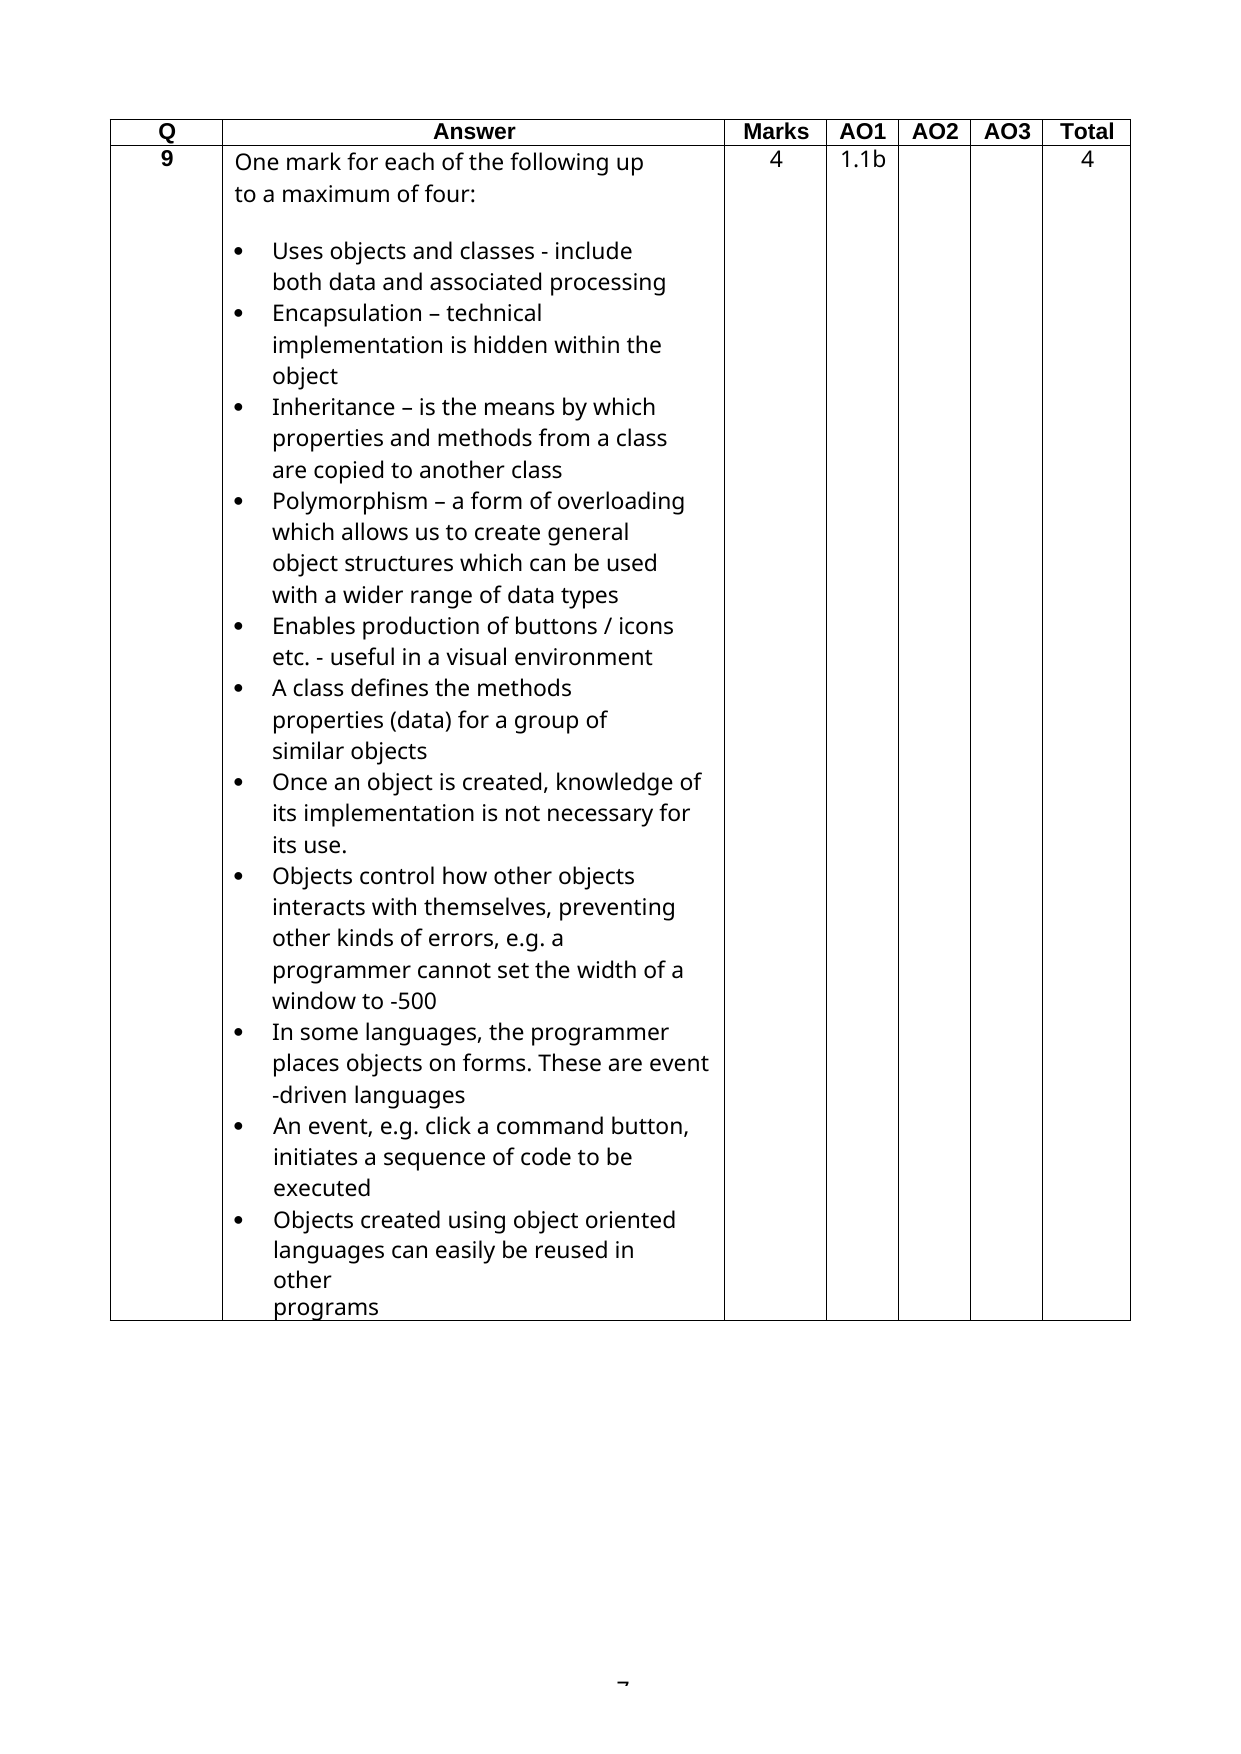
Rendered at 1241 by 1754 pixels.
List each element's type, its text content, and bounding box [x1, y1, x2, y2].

table_cell [899, 146, 970, 1320]
table_header Answer [223, 120, 724, 145]
table_header AO3 [971, 120, 1042, 145]
table_cell 4 [1043, 146, 1130, 1320]
table_cell [971, 146, 1042, 1320]
table_header Marks [725, 120, 826, 145]
table_cell 4 [725, 146, 826, 1320]
table_header Total [1043, 120, 1130, 145]
table_header AO1 [827, 120, 898, 145]
table_header Q [111, 120, 222, 145]
table_cell 9 [111, 146, 222, 1320]
table_cell 1.1b [827, 146, 898, 1320]
table_header AO2 [899, 120, 970, 145]
table_cell One mark for each of the following up to a maximum of four: Uses objects and classes - include both data and associated processing Encapsulation – technical implementation is hidden within the object Inheritance – is the means by which properties and methods from a class are copied to another class Polymorphism – a form of overloading which allows us to create general object structures which can be used with a wider range of data types Enables production of buttons / icons etc. - useful in a visual environment A class defines the methods properties (data) for a group of similar objects Once an object is created, knowledge of its implementation is not necessary for its use. Objects control how other objects interacts with themselves, preventing other kinds of errors, e.g. a programmer cannot set the width of a window to -500 In some languages, the programmer places objects on forms. These are event -driven languages An event, e.g. click a command button, initiates a sequence of code to be executed Objects created using object oriented languages can easily be reused in other programs [223, 146, 724, 1320]
